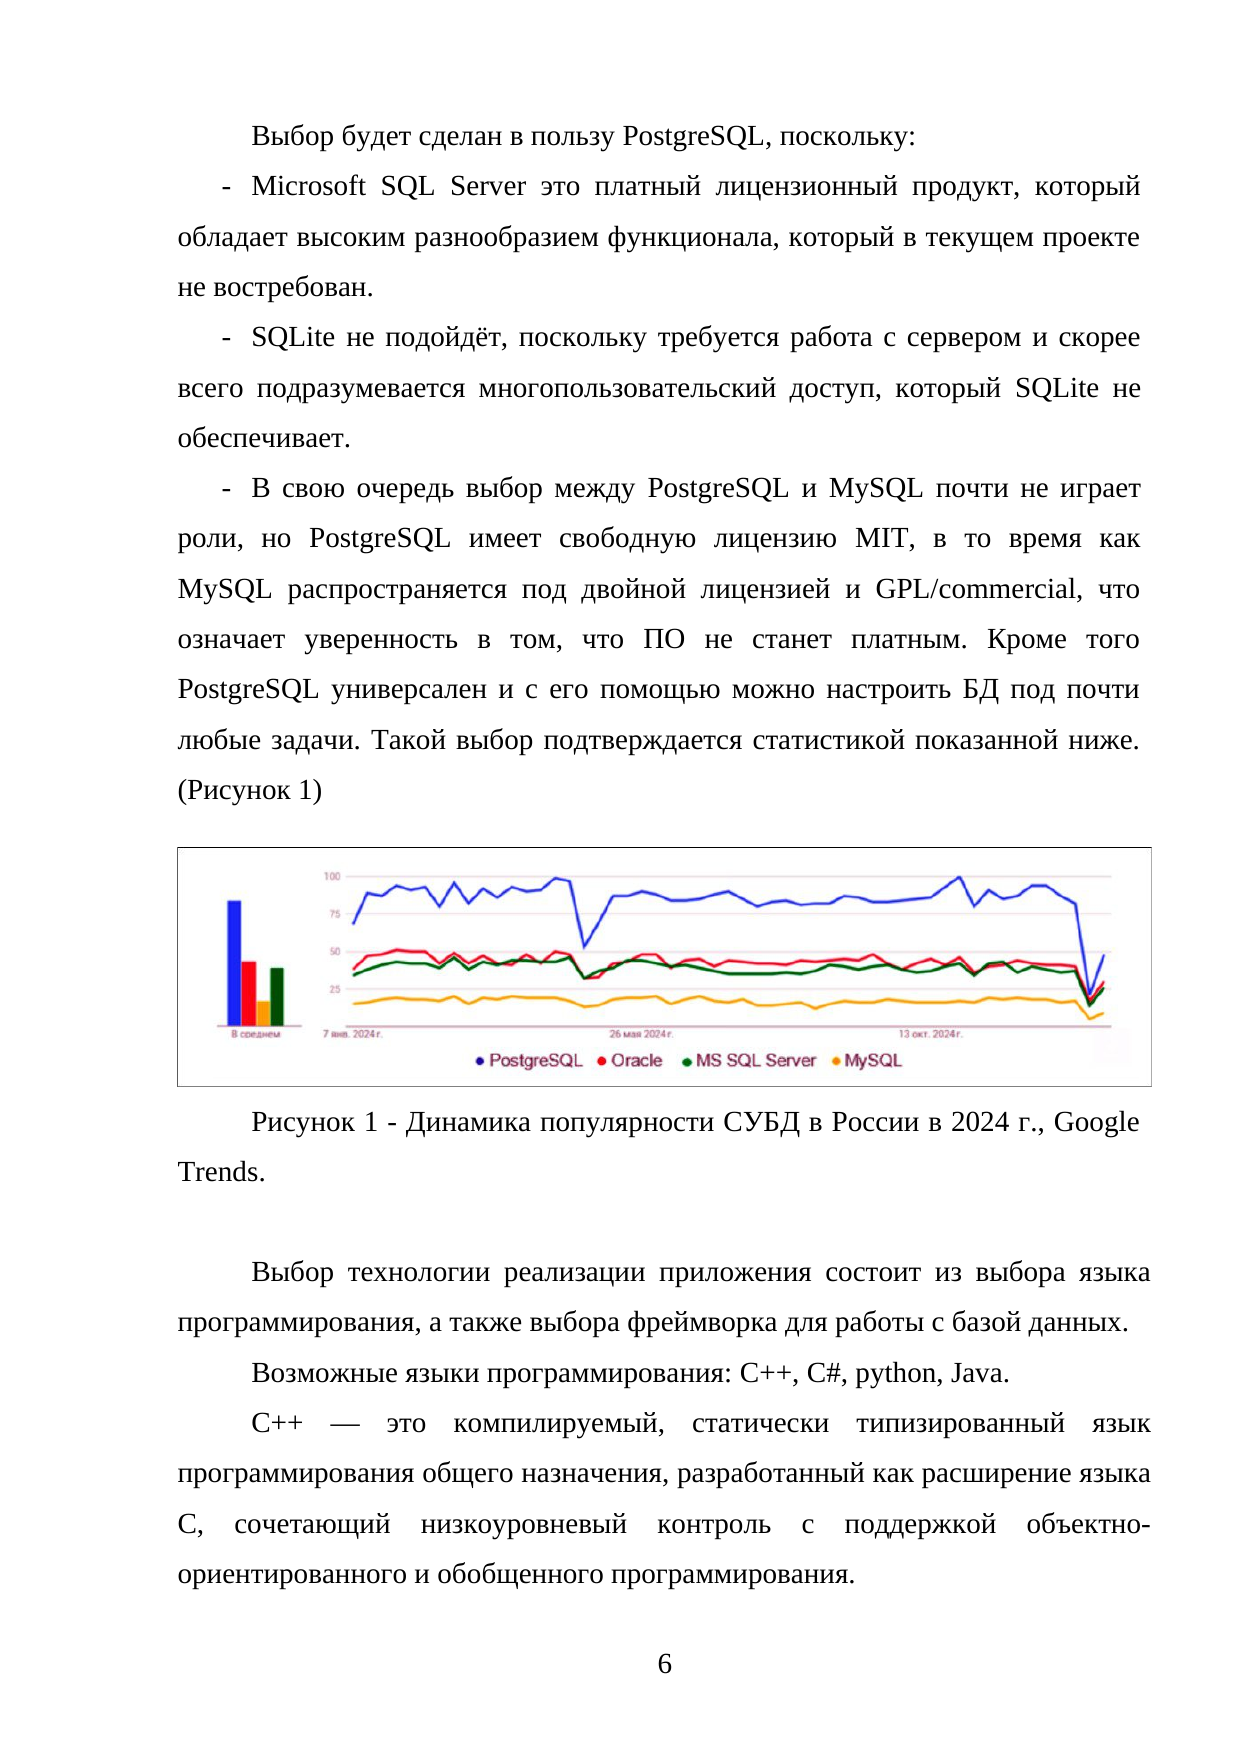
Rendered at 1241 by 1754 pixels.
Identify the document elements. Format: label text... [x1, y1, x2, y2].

text Выбор технологии реализации приложения состоит из выбора языка программирования, а также выбора фреймворка для работы с базой данных. [177, 1254, 1152, 1338]
text Возможные языки программирования: C++, C#, python, Java. [177, 1355, 1152, 1388]
list SQLite не подойдёт, поскольку требуется работа с сервером и скорее всего подразумевается многопользовательский доступ, который SQLite не обеспечивает. [177, 319, 1141, 453]
text Рисунок 1 - Динамика популярности СУБД в России в 2024 г., Google Trends. [177, 1104, 1141, 1187]
list Microsoft SQL Server это платный лицензионный продукт, который обладает высоким разнообразием функционала, который в текущем проекте не востребован. [177, 168, 1141, 303]
list В свою очередь выбор между PostgreSQL и MySQL почти не играет роли, но PostgreSQL имеет свободную лицензию MIT, в то время как MySQL распространяется под двойной лицензией и GPL/commercial, что означает уверенность в том, что ПО не станет платным. Кроме того PostgreSQL универсален и с его помощью можно настроить БД под почти любые задачи. Такой выбор подтверждается статистикой показанной ниже. (рисунок 1) [177, 470, 1141, 806]
text Выбор будет сделан в пользу PostgreSQL, поскольку: [177, 118, 1152, 152]
picture [177, 847, 1152, 1087]
text C++ — это компилируемый, статически типизированный язык программирования общего назначения, разработанный как расширение языка C, сочетающий низкоуровневый контроль с поддержкой объектно-ориентированного и обобщенного программирования. [177, 1405, 1152, 1590]
